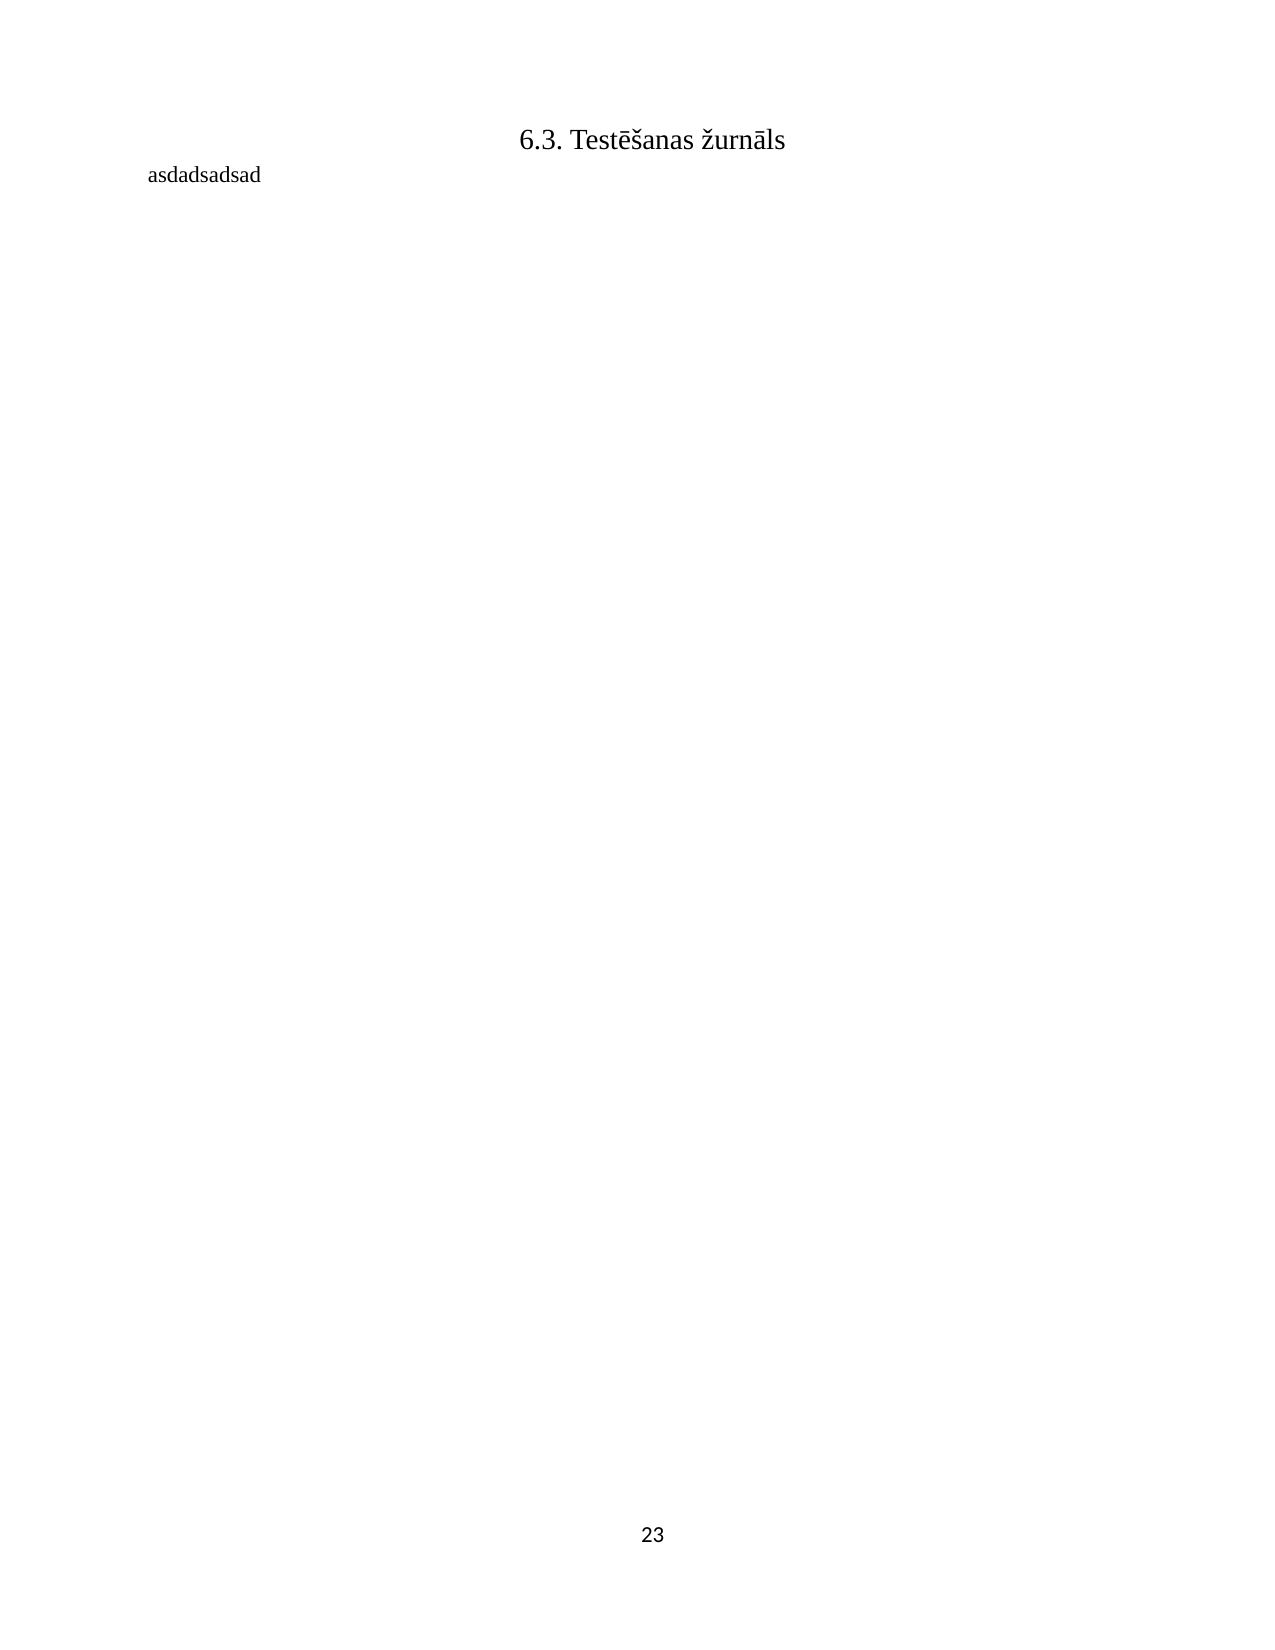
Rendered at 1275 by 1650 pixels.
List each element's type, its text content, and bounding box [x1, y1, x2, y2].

text asdadsadsad [148, 161, 1157, 187]
subtitle 6.3. Testēšanas žurnāls [148, 122, 1157, 156]
